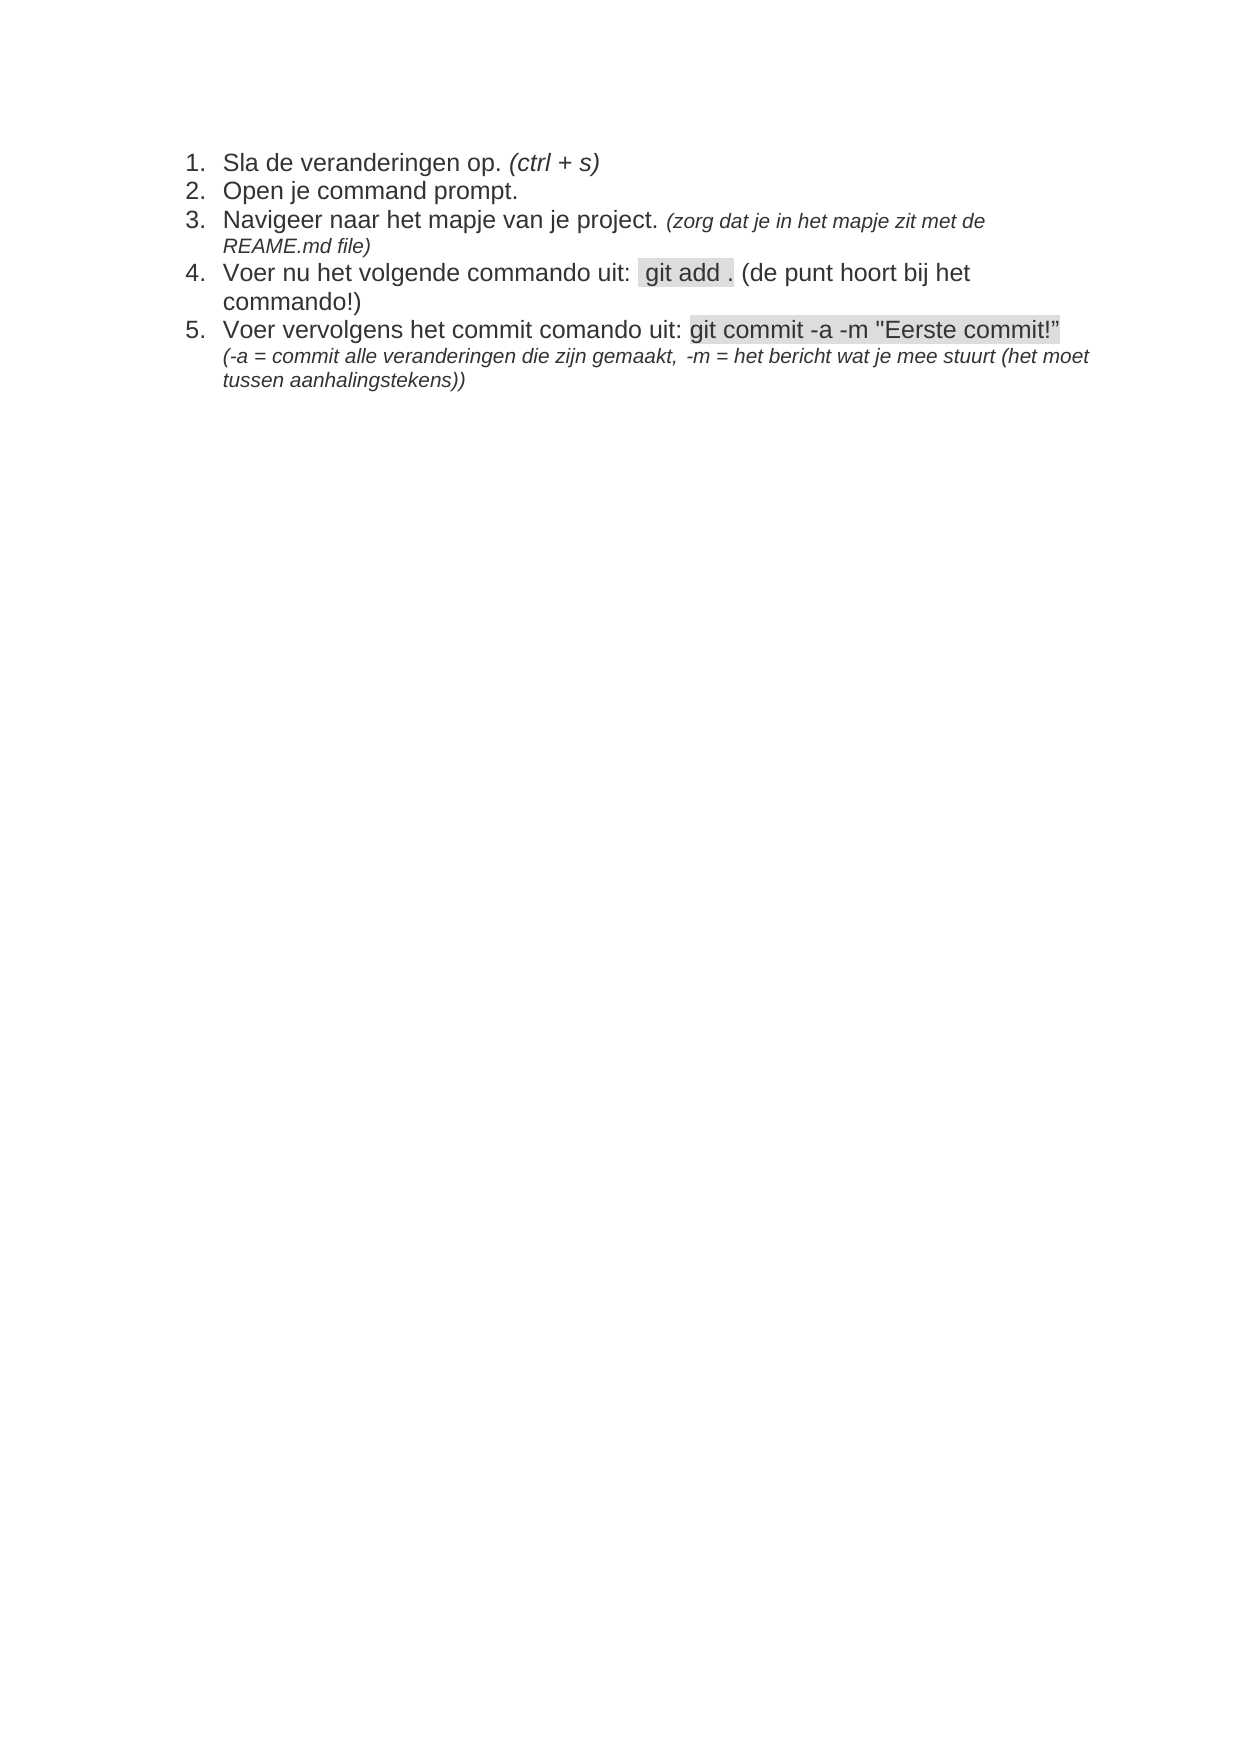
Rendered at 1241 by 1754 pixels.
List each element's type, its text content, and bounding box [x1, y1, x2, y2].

list Open je command prompt. [185, 176, 1093, 205]
list Sla de veranderingen op. (ctrl + s) [185, 148, 1093, 176]
list Voer nu het volgende commando uit: git add . (de punt hoort bij het commando!) [185, 258, 1093, 315]
list Navigeer naar het mapje van je project. (zorg dat je in het mapje zit met de REAME.md file) [185, 205, 1093, 258]
list Voer vervolgens het commit comando uit: git commit -a -m "Eerste commit!” (-a = commit alle veranderingen die zijn gemaakt, -m = het bericht wat je mee stuurt (het moet tussen aanhalingstekens)) [185, 315, 1093, 392]
